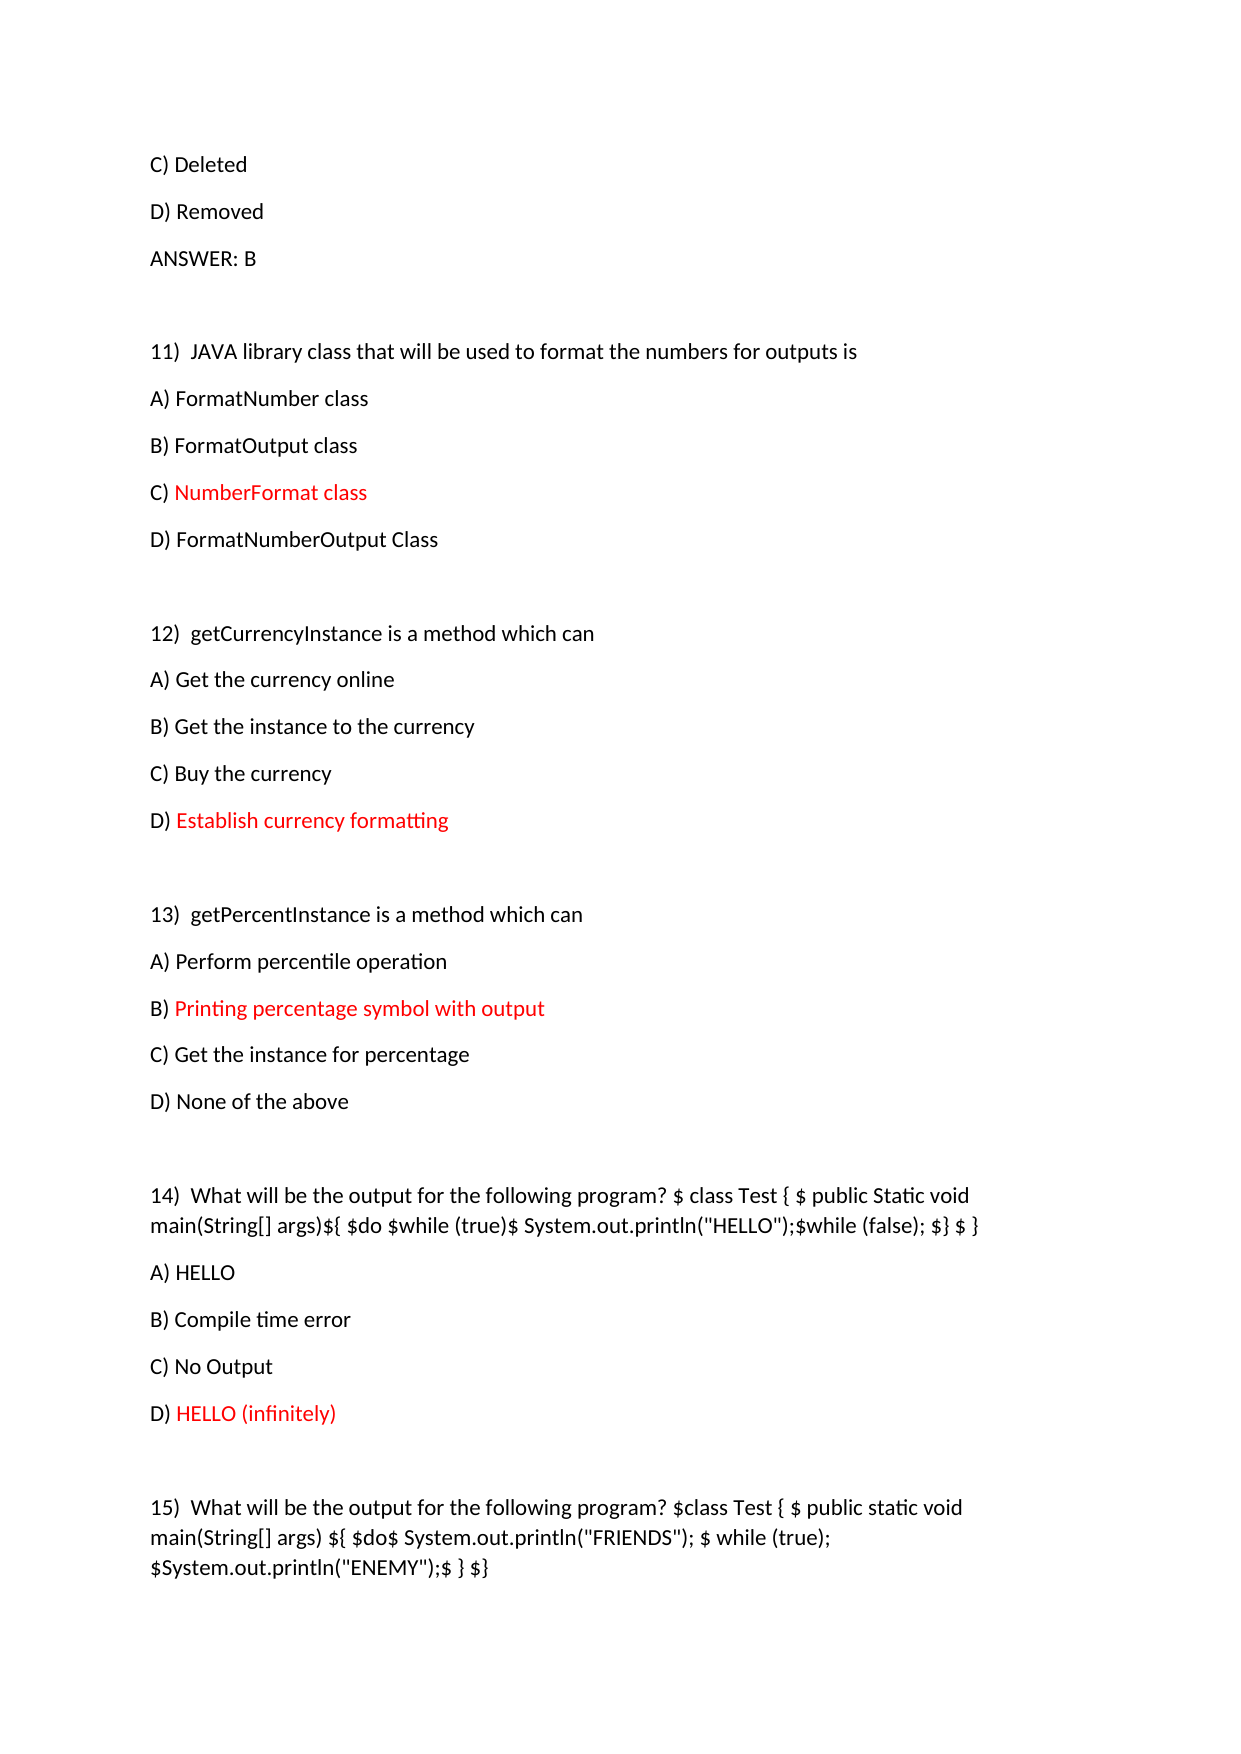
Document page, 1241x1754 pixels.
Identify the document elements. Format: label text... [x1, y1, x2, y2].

text D) None of the above [150, 1087, 1090, 1116]
text D) FormatNumberOutput Class [150, 525, 1090, 553]
text C) Get the instance for percentage [150, 1041, 1090, 1069]
text 11) JAVA library class that will be used to format the numbers for outputs is [150, 337, 1090, 366]
text D) Establish currency formatting [150, 806, 1090, 834]
text D) HELLO (infinitely) [150, 1399, 1090, 1427]
text B) Compile time error [150, 1305, 1090, 1333]
text C) No Output [150, 1352, 1090, 1380]
text 12) getCurrencyInstance is a method which can [150, 619, 1090, 647]
text B) Printing percentage symbol with output [150, 994, 1090, 1022]
text C) Buy the currency [150, 759, 1090, 787]
text B) FormatOutput class [150, 431, 1090, 459]
text A) Get the currency online [150, 666, 1090, 694]
text A) HELLO [150, 1258, 1090, 1286]
text 15) What will be the output for the following program? $class Test { $ public static void main(String[] args) ${ $do$ System.out.println("FRIENDS"); $ while (true); $System.out.println("ENEMY");$ } $} [150, 1493, 1090, 1581]
text C) NumberFormat class [150, 478, 1090, 506]
text A) FormatNumber class [150, 384, 1090, 412]
text ANSWER: B [150, 244, 1090, 272]
text 13) getPercentInstance is a method which can [150, 900, 1090, 928]
text B) Get the instance to the currency [150, 712, 1090, 741]
text A) Perform percentile operation [150, 947, 1090, 975]
text C) Deleted [150, 150, 1090, 178]
text D) Removed [150, 197, 1090, 225]
text 14) What will be the output for the following program? $ class Test { $ public Static void main(String[] args)${ $do $while (true)$ System.out.println("HELLO");$while (false); $} $ } [150, 1181, 1090, 1239]
